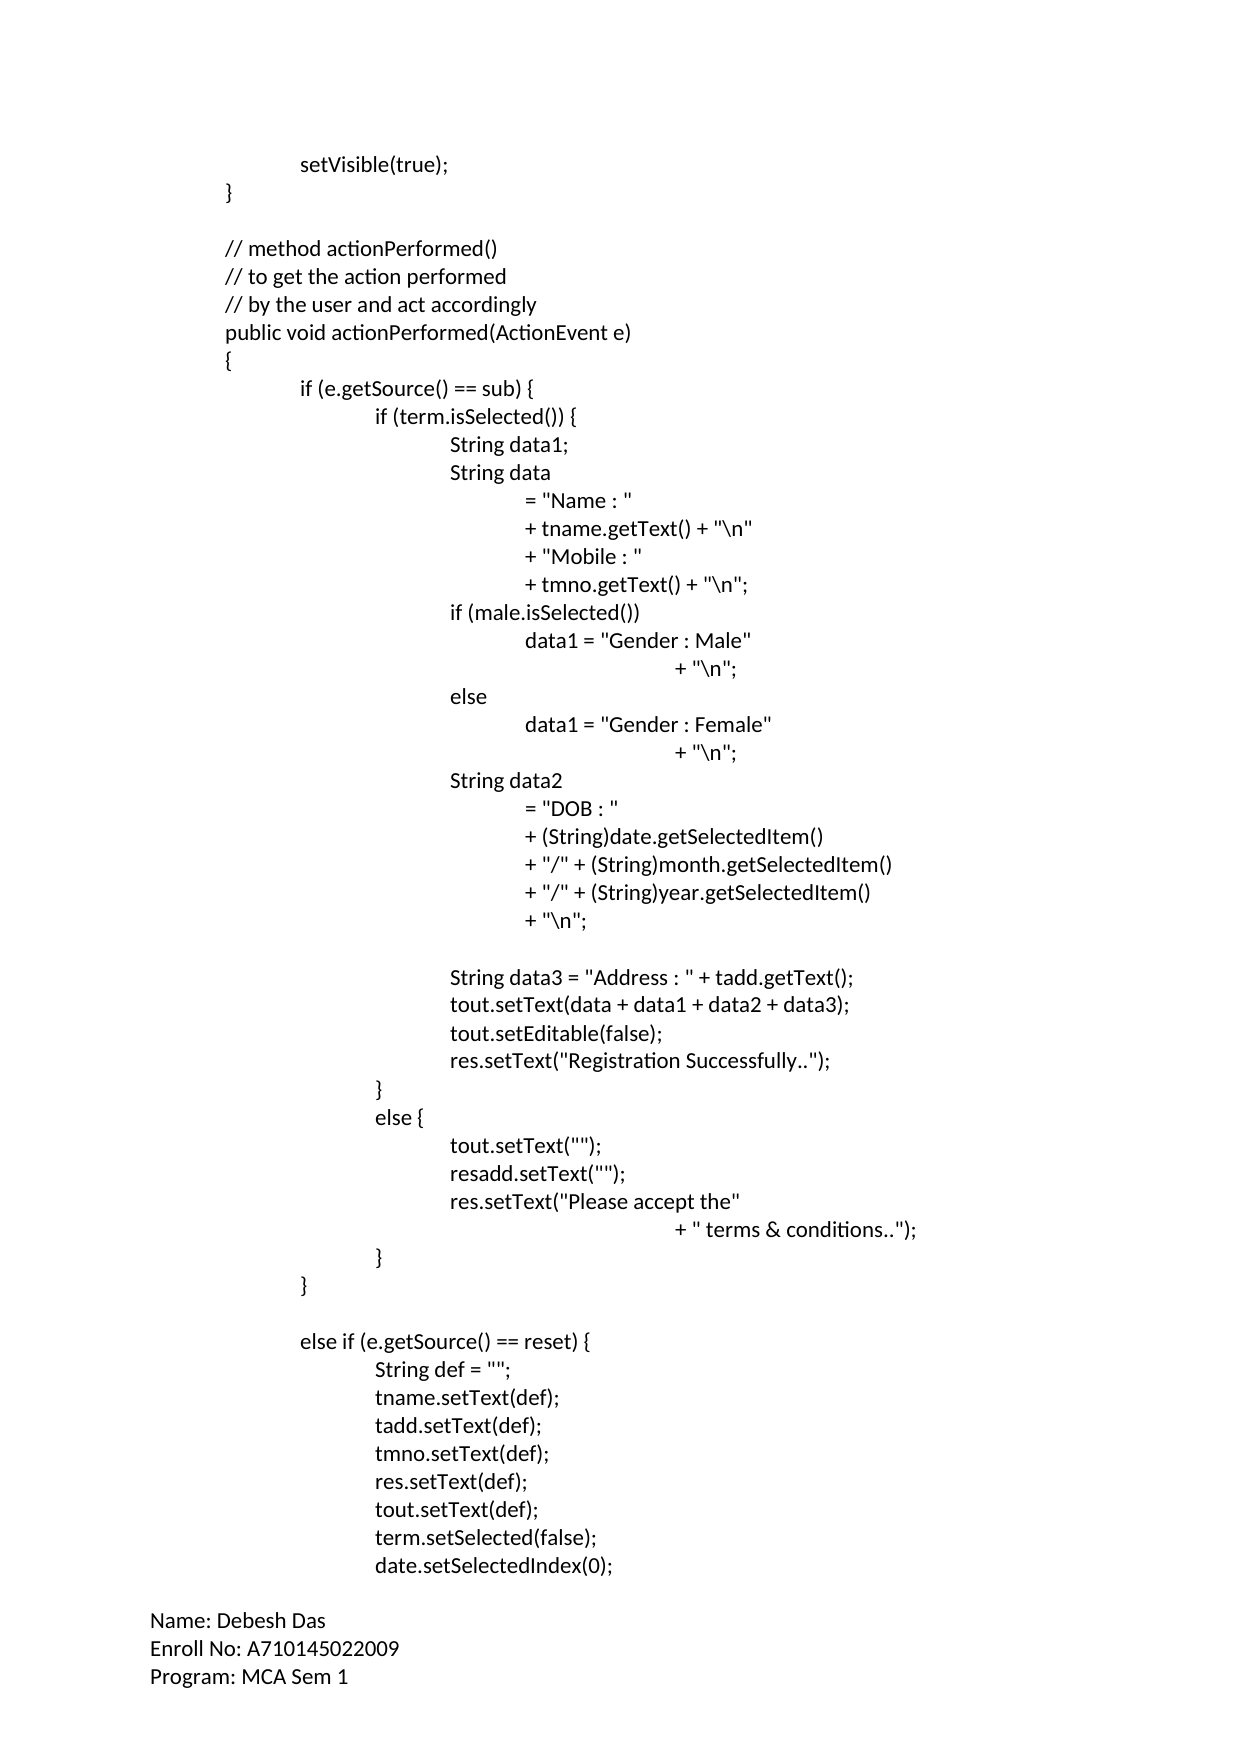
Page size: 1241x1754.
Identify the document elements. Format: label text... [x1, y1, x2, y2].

text tmno.setText(def); [150, 1439, 1090, 1467]
text // by the user and act accordingly [150, 290, 1090, 318]
text + "\n"; [150, 738, 1090, 766]
text } [150, 1271, 1090, 1299]
text } [150, 178, 1090, 206]
text if (e.getSource() == sub) { [150, 374, 1090, 402]
text + " terms & conditions.."); [150, 1215, 1090, 1243]
text else [150, 682, 1090, 710]
text setVisible(true); [150, 150, 1090, 178]
text String data2 [150, 766, 1090, 794]
text } [150, 1243, 1090, 1271]
text String data [150, 458, 1090, 486]
text // method actionPerformed() [150, 234, 1090, 262]
text tout.setEditable(false); [150, 1019, 1090, 1047]
text String data1; [150, 430, 1090, 458]
text = "DOB : " [150, 794, 1090, 822]
text } [150, 1075, 1090, 1103]
text else if (e.getSource() == reset) { [150, 1327, 1090, 1355]
text term.setSelected(false); [150, 1523, 1090, 1551]
text tname.setText(def); [150, 1383, 1090, 1411]
text { [150, 346, 1090, 374]
text data1 = "Gender : Male" [150, 626, 1090, 654]
text res.setText("Please accept the" [150, 1187, 1090, 1215]
text date.setSelectedIndex(0); [150, 1551, 1090, 1579]
text + "\n"; [150, 654, 1090, 682]
text + tname.getText() + "\n" [150, 514, 1090, 542]
text tadd.setText(def); [150, 1411, 1090, 1439]
text if (term.isSelected()) { [150, 402, 1090, 430]
text // to get the action performed [150, 262, 1090, 290]
text public void actionPerformed(ActionEvent e) [150, 318, 1090, 346]
text if (male.isSelected()) [150, 598, 1090, 626]
text tout.setText(""); [150, 1131, 1090, 1159]
text = "Name : " [150, 486, 1090, 514]
text + tmno.getText() + "\n"; [150, 570, 1090, 598]
text tout.setText(data + data1 + data2 + data3); [150, 991, 1090, 1019]
text String data3 = "Address : " + tadd.getText(); [150, 963, 1090, 991]
text data1 = "Gender : Female" [150, 710, 1090, 738]
text + "Mobile : " [150, 542, 1090, 570]
text res.setText(def); [150, 1467, 1090, 1495]
text + "/" + (String)year.getSelectedItem() [150, 878, 1090, 907]
text String def = ""; [150, 1355, 1090, 1383]
text tout.setText(def); [150, 1495, 1090, 1523]
text else { [150, 1103, 1090, 1131]
text res.setText("Registration Successfully.."); [150, 1047, 1090, 1075]
text + "/" + (String)month.getSelectedItem() [150, 851, 1090, 878]
text + "\n"; [150, 907, 1090, 934]
text resadd.setText(""); [150, 1159, 1090, 1187]
text + (String)date.getSelectedItem() [150, 822, 1090, 851]
